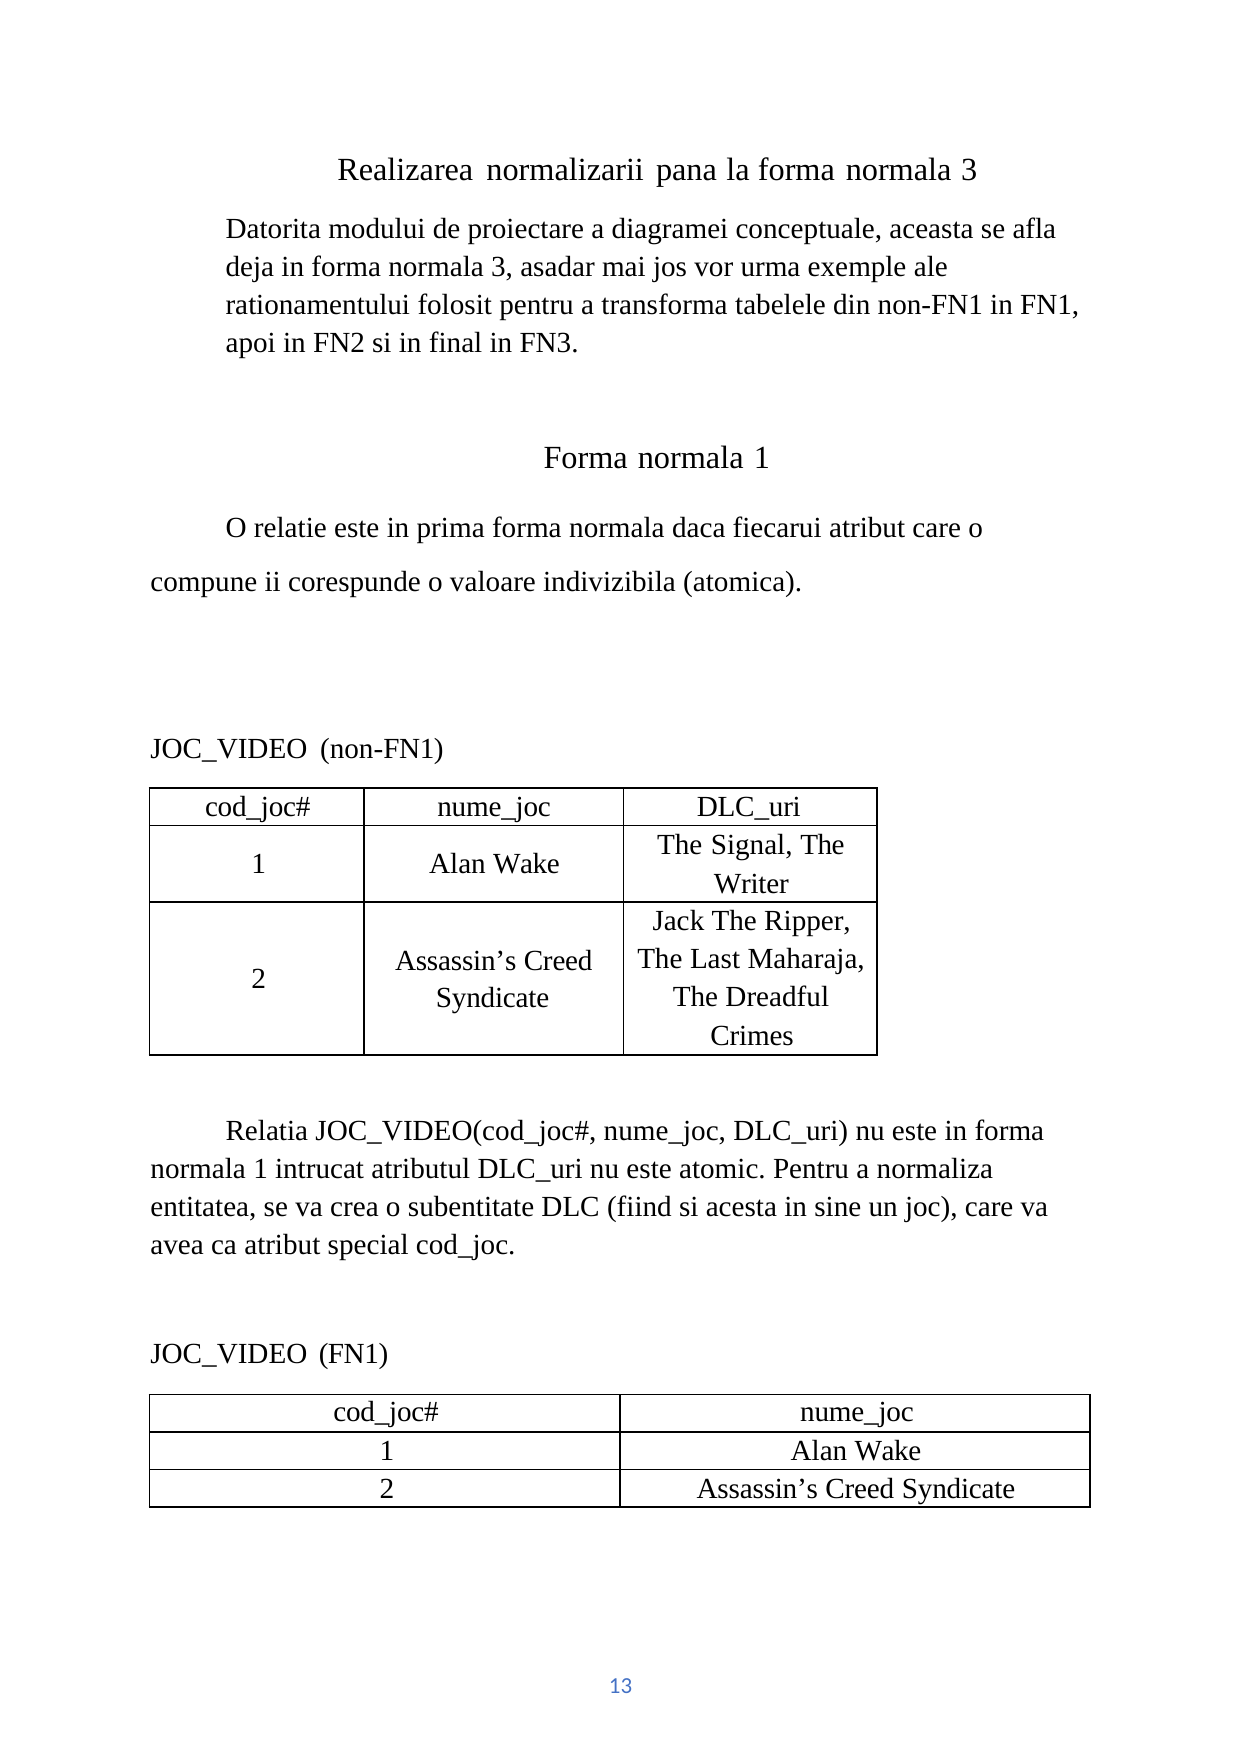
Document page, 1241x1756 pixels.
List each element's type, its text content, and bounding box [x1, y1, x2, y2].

text JOC_VIDEO (FN1) [150, 1337, 1228, 1370]
text JOC_VIDEO (non-FN1) [150, 732, 1228, 765]
table_header nume_joc [365, 789, 623, 824]
table_cell 1 [150, 1433, 619, 1469]
table_cell Alan Wake [621, 1433, 1089, 1469]
subtitle Realizarea normalizarii pana la forma normala 3 [171, 151, 1144, 188]
table_cell Jack The Ripper, The Last Maharaja, The Dreadful Crimes [624, 903, 876, 1054]
table_cell Assassin’s Creed Syndicate [621, 1470, 1089, 1506]
table_cell Alan Wake [365, 826, 623, 901]
table_cell Assassin’s Creed Syndicate [365, 903, 623, 1054]
table_cell The Signal, The Writer [624, 826, 876, 901]
subtitle Forma normala 1 [171, 438, 1144, 475]
table_cell 1 [150, 826, 363, 901]
text Relatia JOC_VIDEO(cod_joc#, nume_joc, DLC_uri) nu este in forma normala 1 intrucat atributul DLC_uri nu este atomic. Pentru a normaliza entitatea, se va crea o subentitate DLC (fiind si acesta in sine un joc), care va avea ca atribut special cod_joc. [150, 1113, 1088, 1260]
table_header nume_joc [621, 1395, 1089, 1431]
table_header cod_joc# [150, 1395, 619, 1431]
text Datorita modului de proiectare a diagramei conceptuale, aceasta se afla deja in forma normala 3, asadar mai jos vor urma exemple ale rationamentului folosit pentru a transforma tabelele din non-FN1 in FN1, apoi in FN2 si in final in FN3. [225, 211, 1088, 358]
table_cell 2 [150, 903, 363, 1054]
table_cell 2 [150, 1470, 619, 1506]
table_header cod_joc# [150, 789, 363, 824]
text O relatie este in prima forma normala daca fiecarui atribut care o compune ii corespunde o valoare indivizibila (atomica). [150, 510, 1085, 598]
table_header DLC_uri [624, 789, 876, 824]
